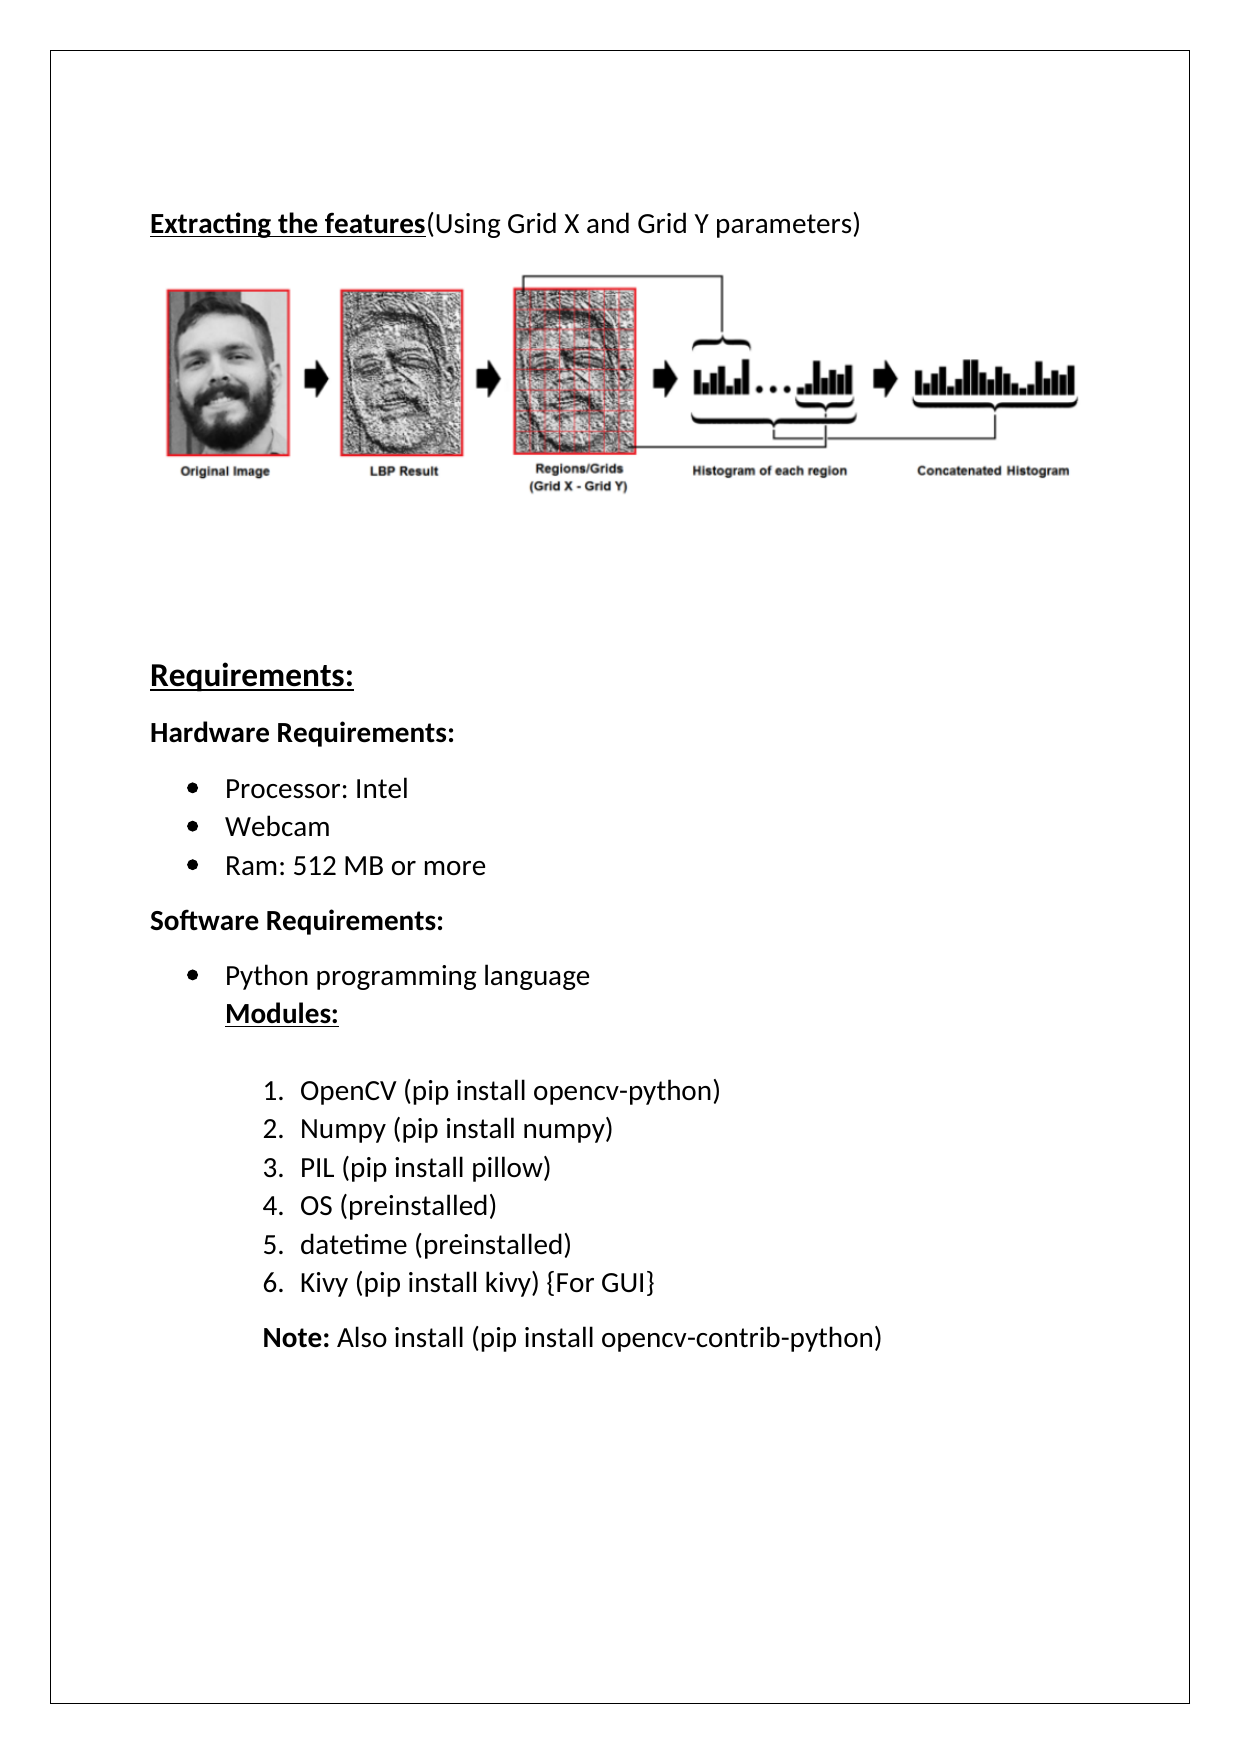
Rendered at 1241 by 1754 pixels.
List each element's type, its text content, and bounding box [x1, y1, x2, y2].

list Ram: 512 MB or more [187, 847, 1090, 882]
text Hardware Requirements: [150, 714, 1090, 750]
list OpenCV (pip install opencv-python) [262, 1072, 1090, 1108]
list Kivy (pip install kivy) {For GUI} [262, 1264, 1090, 1300]
text Note: Also install (pip install opencv-contrib-python) [262, 1319, 1090, 1355]
text Software Requirements: [150, 902, 1090, 937]
list PIL (pip install pillow) [262, 1149, 1090, 1184]
text Extracting the features(Using Grid X and Grid Y parameters) [150, 205, 1090, 241]
text Requirements: [150, 654, 1090, 695]
list Webcam [187, 808, 1090, 844]
list Python programming language [187, 957, 1090, 992]
list datetime (preinstalled) [262, 1226, 1090, 1261]
list Modules: [225, 995, 1090, 1031]
list Processor: Intel [187, 770, 1090, 805]
list Numpy (pip install numpy) [262, 1111, 1090, 1146]
picture [150, 260, 1091, 520]
list OS (preinstalled) [262, 1187, 1090, 1223]
